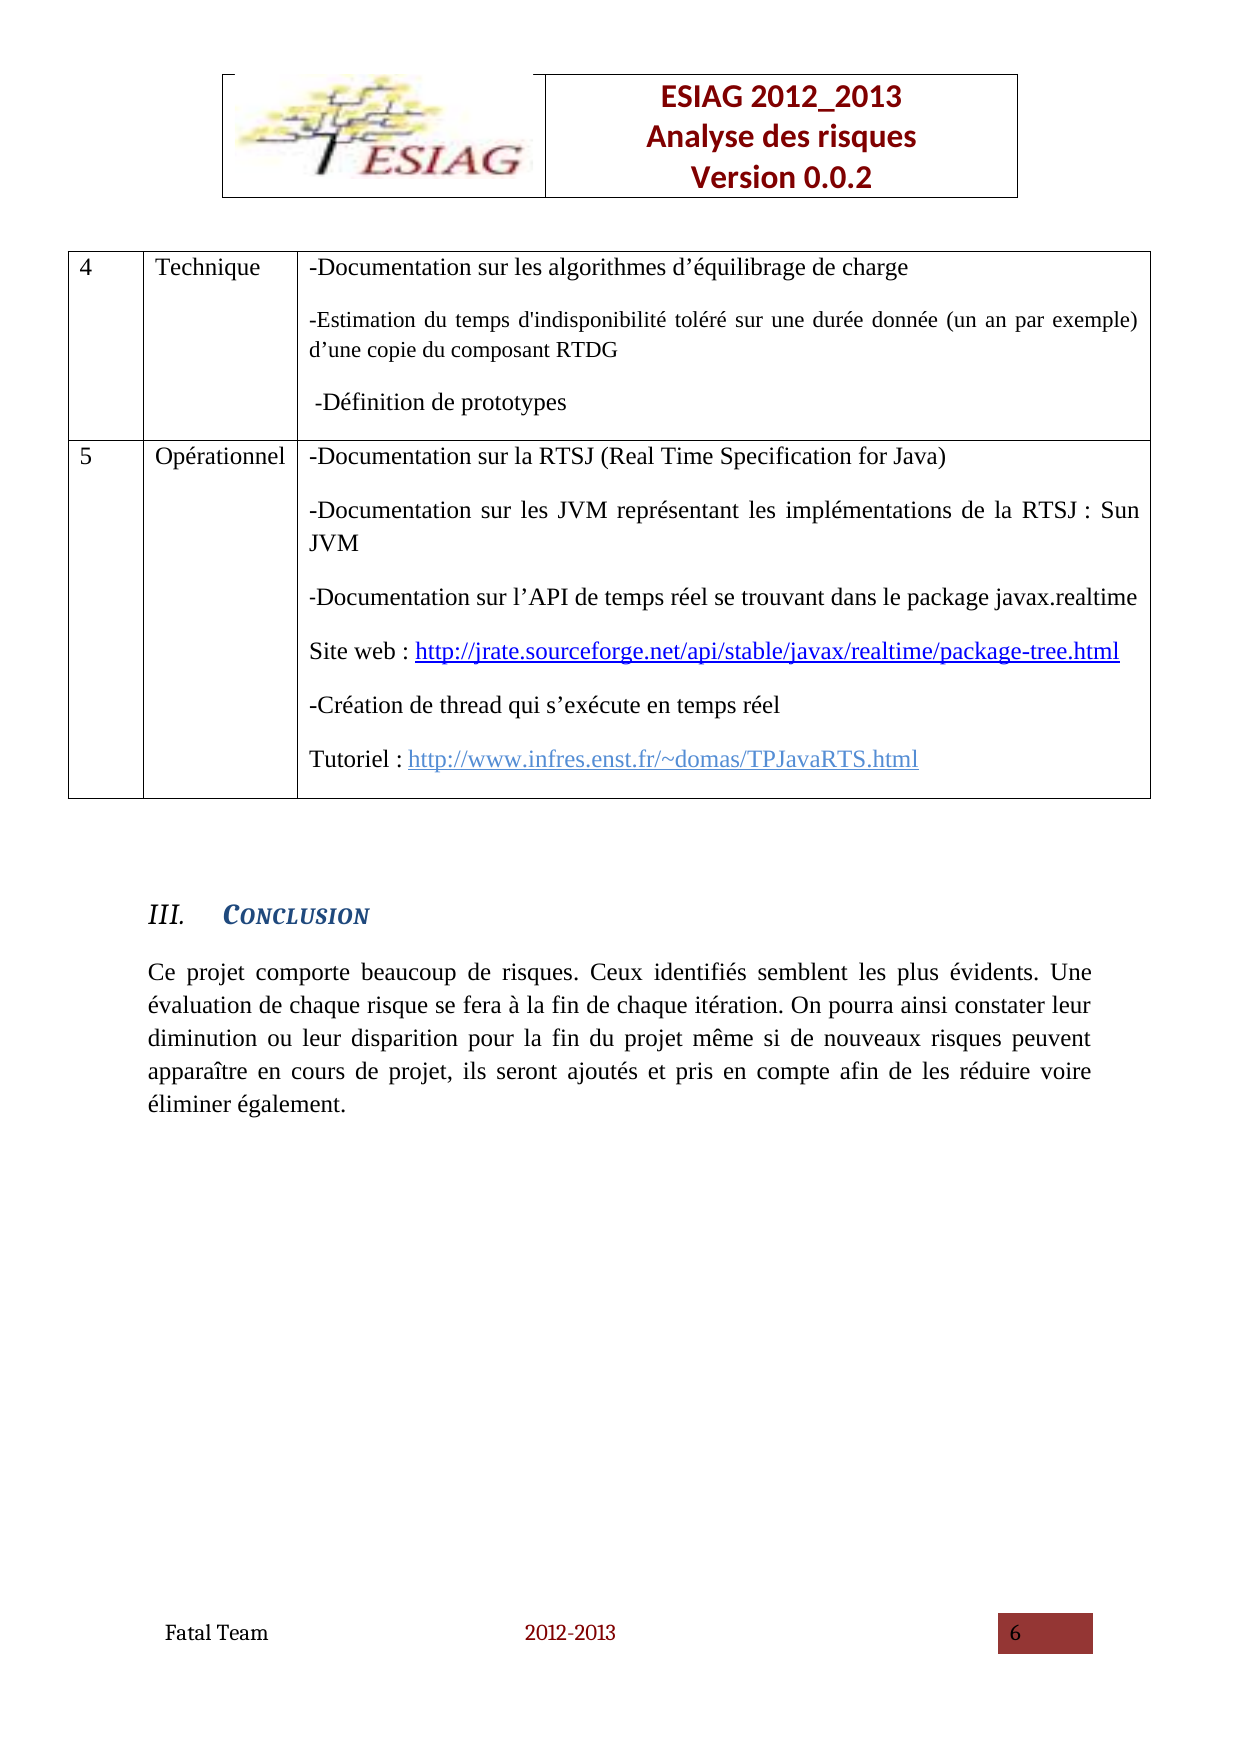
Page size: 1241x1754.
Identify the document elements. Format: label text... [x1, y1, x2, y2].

table_cell 5 [69, 441, 143, 797]
table_cell -Documentation sur la RTSJ (Real Time Specification for Java) -Documentation sur les JVM représentant les implémentations de la RTSJ : Sun JVM -Documentation sur l’API de temps réel se trouvant dans le package javax.realtime Site web : http://jrate.sourceforge.net/api/stable/javax/realtime/package-tree.html -Création de thread qui s’exécute en temps réel Tutoriel : http://www.infres.enst.fr/~domas/TPJavaRTS.html [298, 441, 1150, 797]
table_cell 4 [69, 252, 143, 440]
picture [234, 74, 534, 179]
subtitle Conclusion [185, 898, 1093, 932]
text Ce projet comporte beaucoup de risques. Ceux identifiés semblent les plus évidents. Une évaluation de chaque risque se fera à la fin de chaque itération. On pourra ainsi constater leur diminution ou leur disparition pour la fin du projet même si de nouveaux risques peuvent apparaître en cours de projet, ils seront ajoutés et pris en compte afin de les réduire voire éliminer également. [148, 957, 1093, 1118]
table_cell Technique [144, 252, 297, 440]
table_cell Opérationnel [144, 441, 297, 797]
table_cell -Documentation sur les algorithmes d’équilibrage de charge -Estimation du temps d'indisponibilité toléré sur une durée donnée (un an par exemple) d’une copie du composant RTDG -Définition de prototypes [298, 252, 1150, 440]
